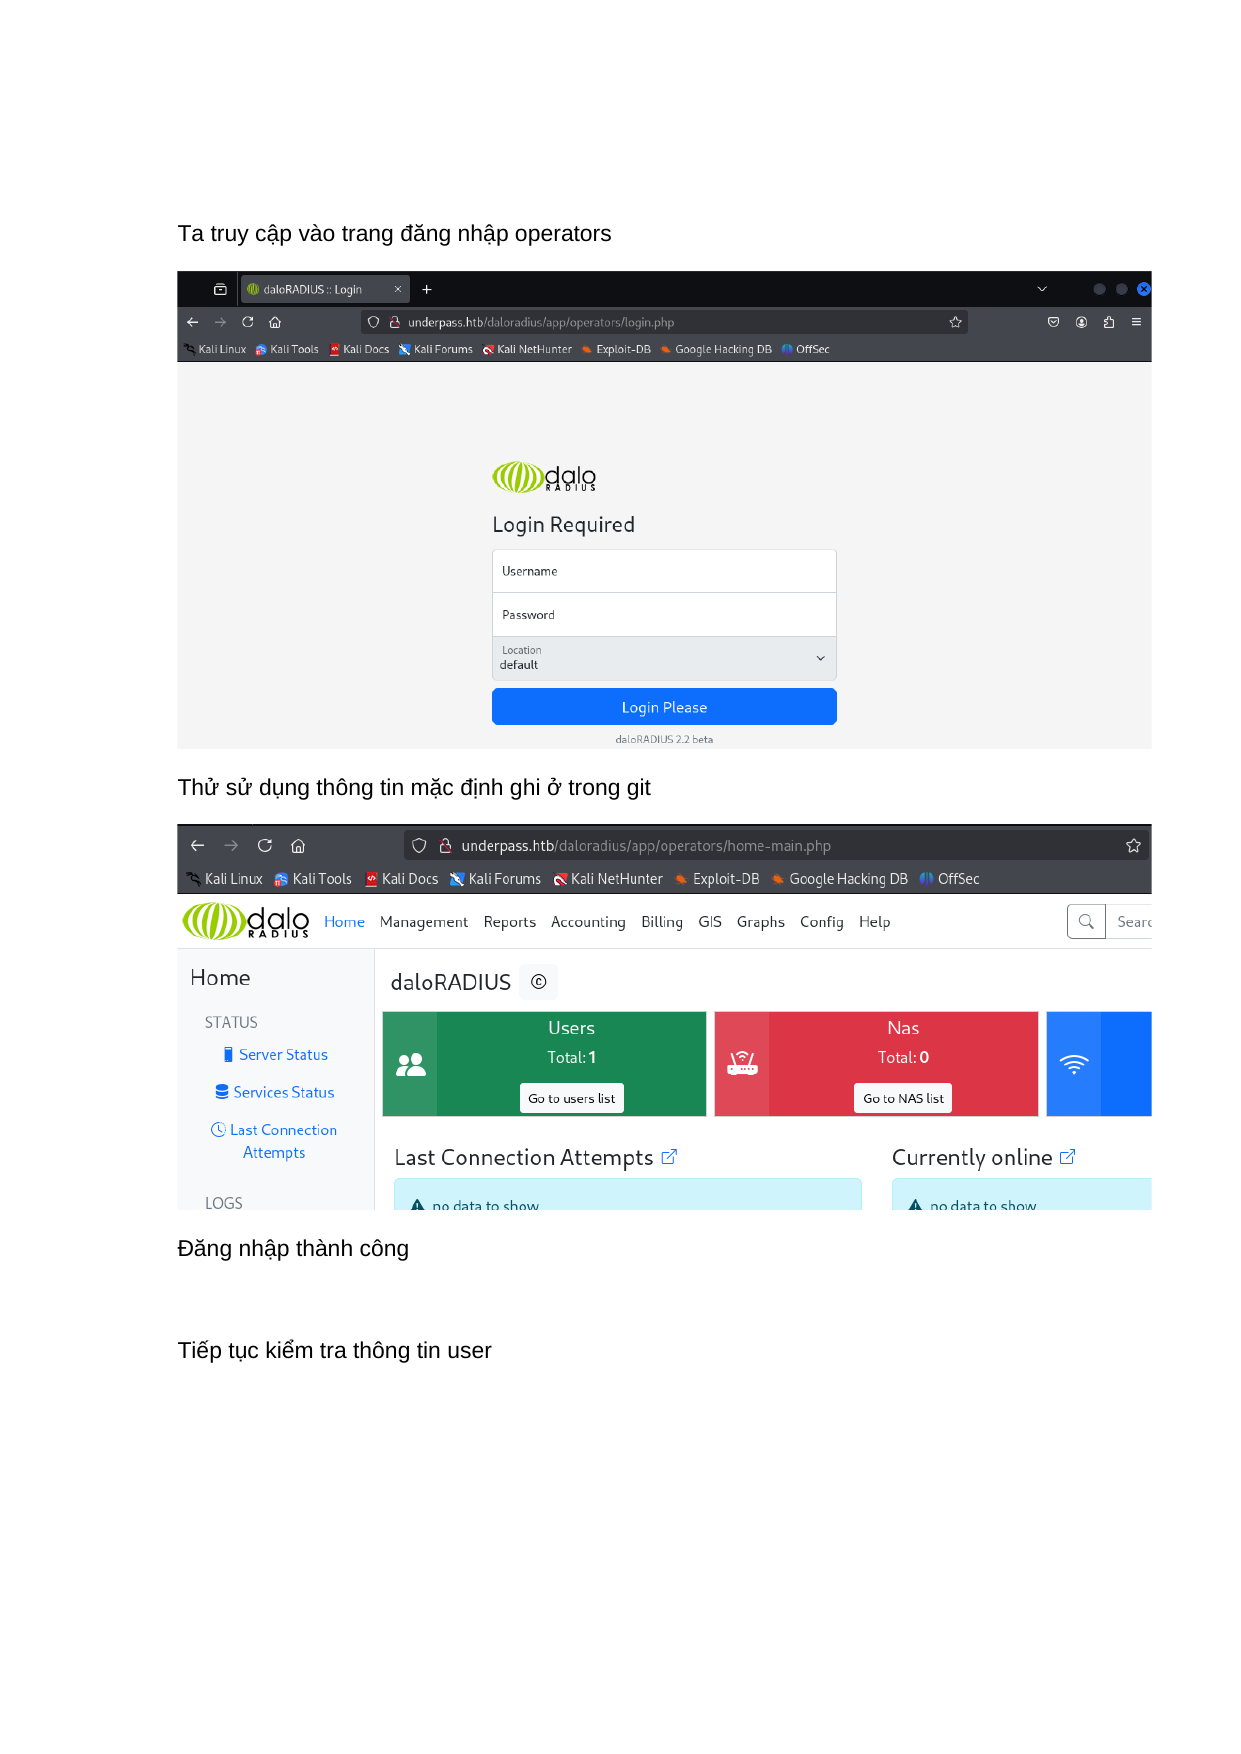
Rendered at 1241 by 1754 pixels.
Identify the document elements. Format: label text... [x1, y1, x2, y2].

picture [177, 271, 1152, 749]
text Tiếp tục kiểm tra thông tin user [177, 1337, 1152, 1363]
text Ta truy cập vào trang đăng nhập operators [177, 220, 1152, 247]
text Đăng nhập thành công [177, 1235, 1152, 1261]
text Thử sử dụng thông tin mặc định ghi ở trong git [177, 774, 1152, 800]
picture [177, 824, 1152, 1210]
